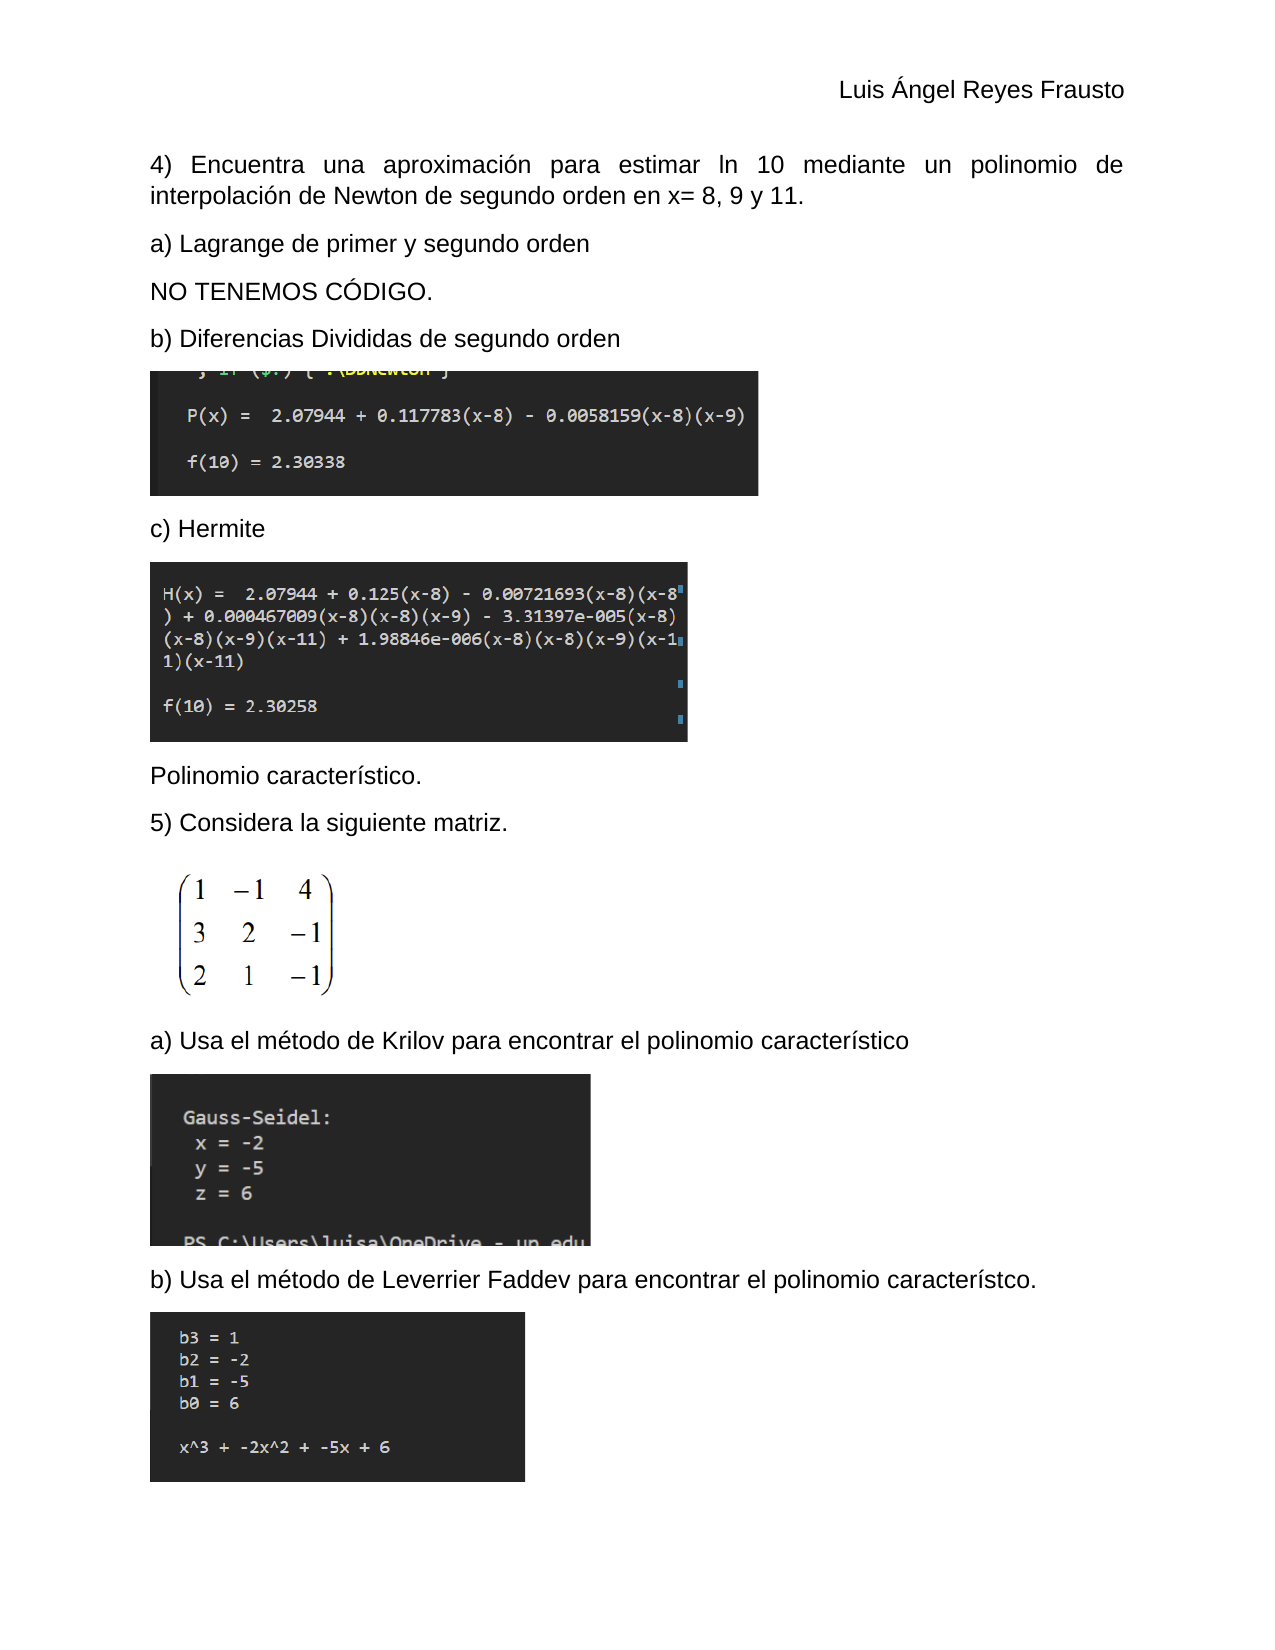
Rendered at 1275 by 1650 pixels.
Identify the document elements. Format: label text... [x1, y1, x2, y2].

text a) Usa el método de Krilov para encontrar el polinomio característico [150, 1026, 1125, 1055]
text 5) Considera la siguiente matriz. [150, 808, 1125, 837]
text a) Lagrange de primer y segundo orden [150, 229, 1125, 257]
picture [150, 371, 759, 496]
text NO TENEMOS CÓDIGO. [150, 276, 1125, 305]
text b) Diferencias Divididas de segundo orden [150, 324, 1125, 353]
picture [150, 1312, 525, 1482]
picture [150, 1074, 591, 1246]
picture [150, 562, 688, 742]
text c) Hermite [150, 514, 1125, 543]
picture [150, 856, 355, 1008]
text 4) Encuentra una aproximación para estimar ln 10 mediante un polinomio de interpolación de Newton de segundo orden en x= 8, 9 y 11. [150, 150, 1125, 210]
text b) Usa el método de Leverrier Faddev para encontrar el polinomio característco. [150, 1265, 1125, 1294]
text Polinomio característico. [150, 761, 1125, 789]
